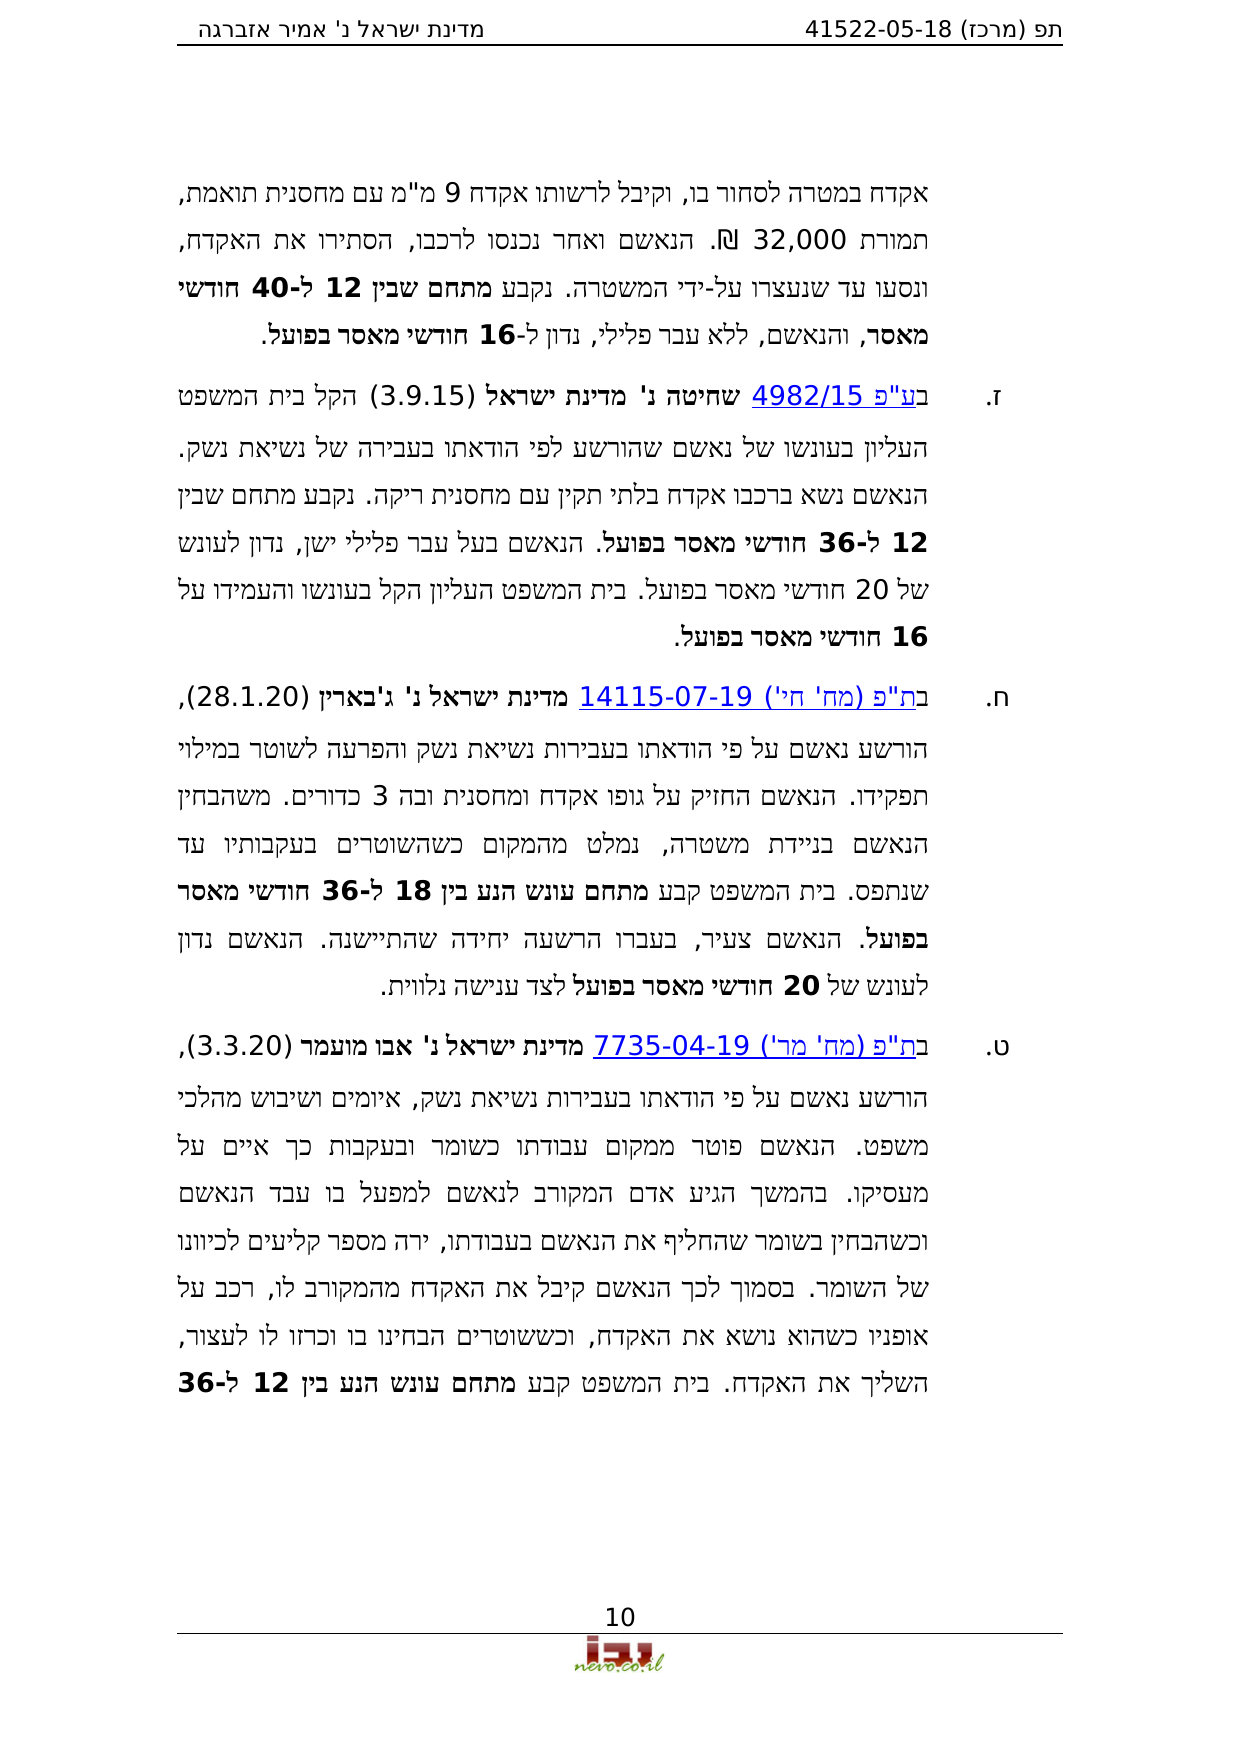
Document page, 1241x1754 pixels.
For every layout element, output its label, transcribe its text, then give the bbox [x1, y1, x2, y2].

picture [574, 1635, 666, 1673]
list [177, 177, 985, 351]
list בת"פ (מח' חי') 14115-07-19 מדינת ישראל נ' ג'בארין (28.1.20), הורשע נאשם על פי הודאתו בעבירות נשיאת נשק והפרעה לשוטר במילוי תפקידו. הנאשם החזיק על גופו אקדח ומחסנית ובה 3 כדורים. משהבחין הנאשם בניידת משטרה, נמלט מהמקום כשהשוטרים בעקבותיו עד שנתפס. בית המשפט קבע מתחם עונש הנע בין 18 ל-36 חודשי מאסר בפועל. הנאשם צעיר, בעברו הרשעה יחידה שהתיישנה. הנאשם נדון לעונש של 20 חודשי מאסר בפועל לצד ענישה נלווית. [177, 682, 985, 1002]
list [177, 1030, 985, 1399]
list בע"פ 4982/15 שחיטה נ' מדינת ישראל (3.9.15) הקל בית המשפט העליון בעונשו של נאשם שהורשע לפי הודאתו בעבירה של נשיאת נשק. הנאשם נשא ברכבו אקדח בלתי תקין עם מחסנית ריקה. נקבע מתחם שבין 12 ל-36 חודשי מאסר בפועל. הנאשם בעל עבר פלילי ישן, נדון לעונש של 20 חודשי מאסר בפועל. בית המשפט העליון הקל בעונשו והעמידו על 16 חודשי מאסר בפועל. [177, 379, 985, 653]
